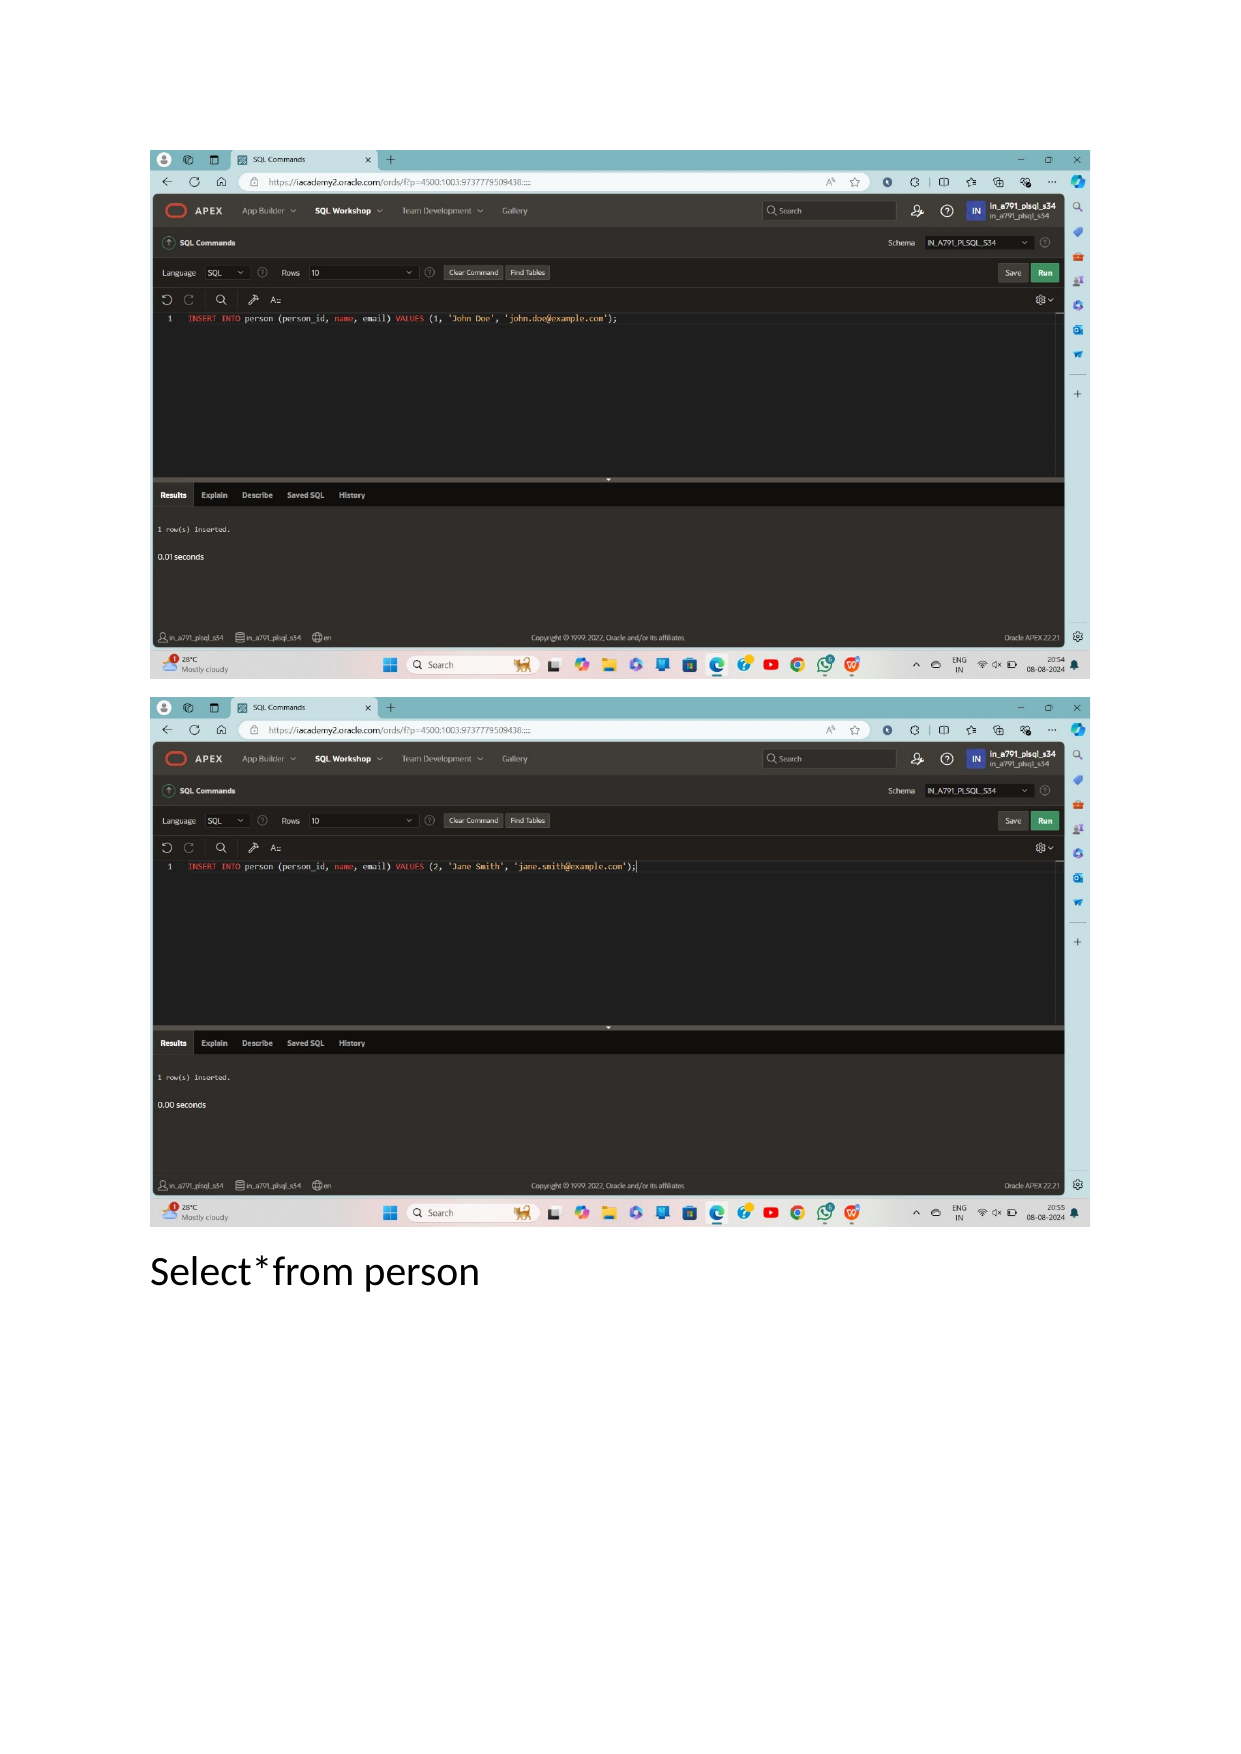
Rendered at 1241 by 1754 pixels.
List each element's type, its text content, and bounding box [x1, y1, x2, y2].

picture [150, 150, 1091, 679]
picture [150, 697, 1091, 1227]
text Select*from person [150, 1245, 1090, 1296]
